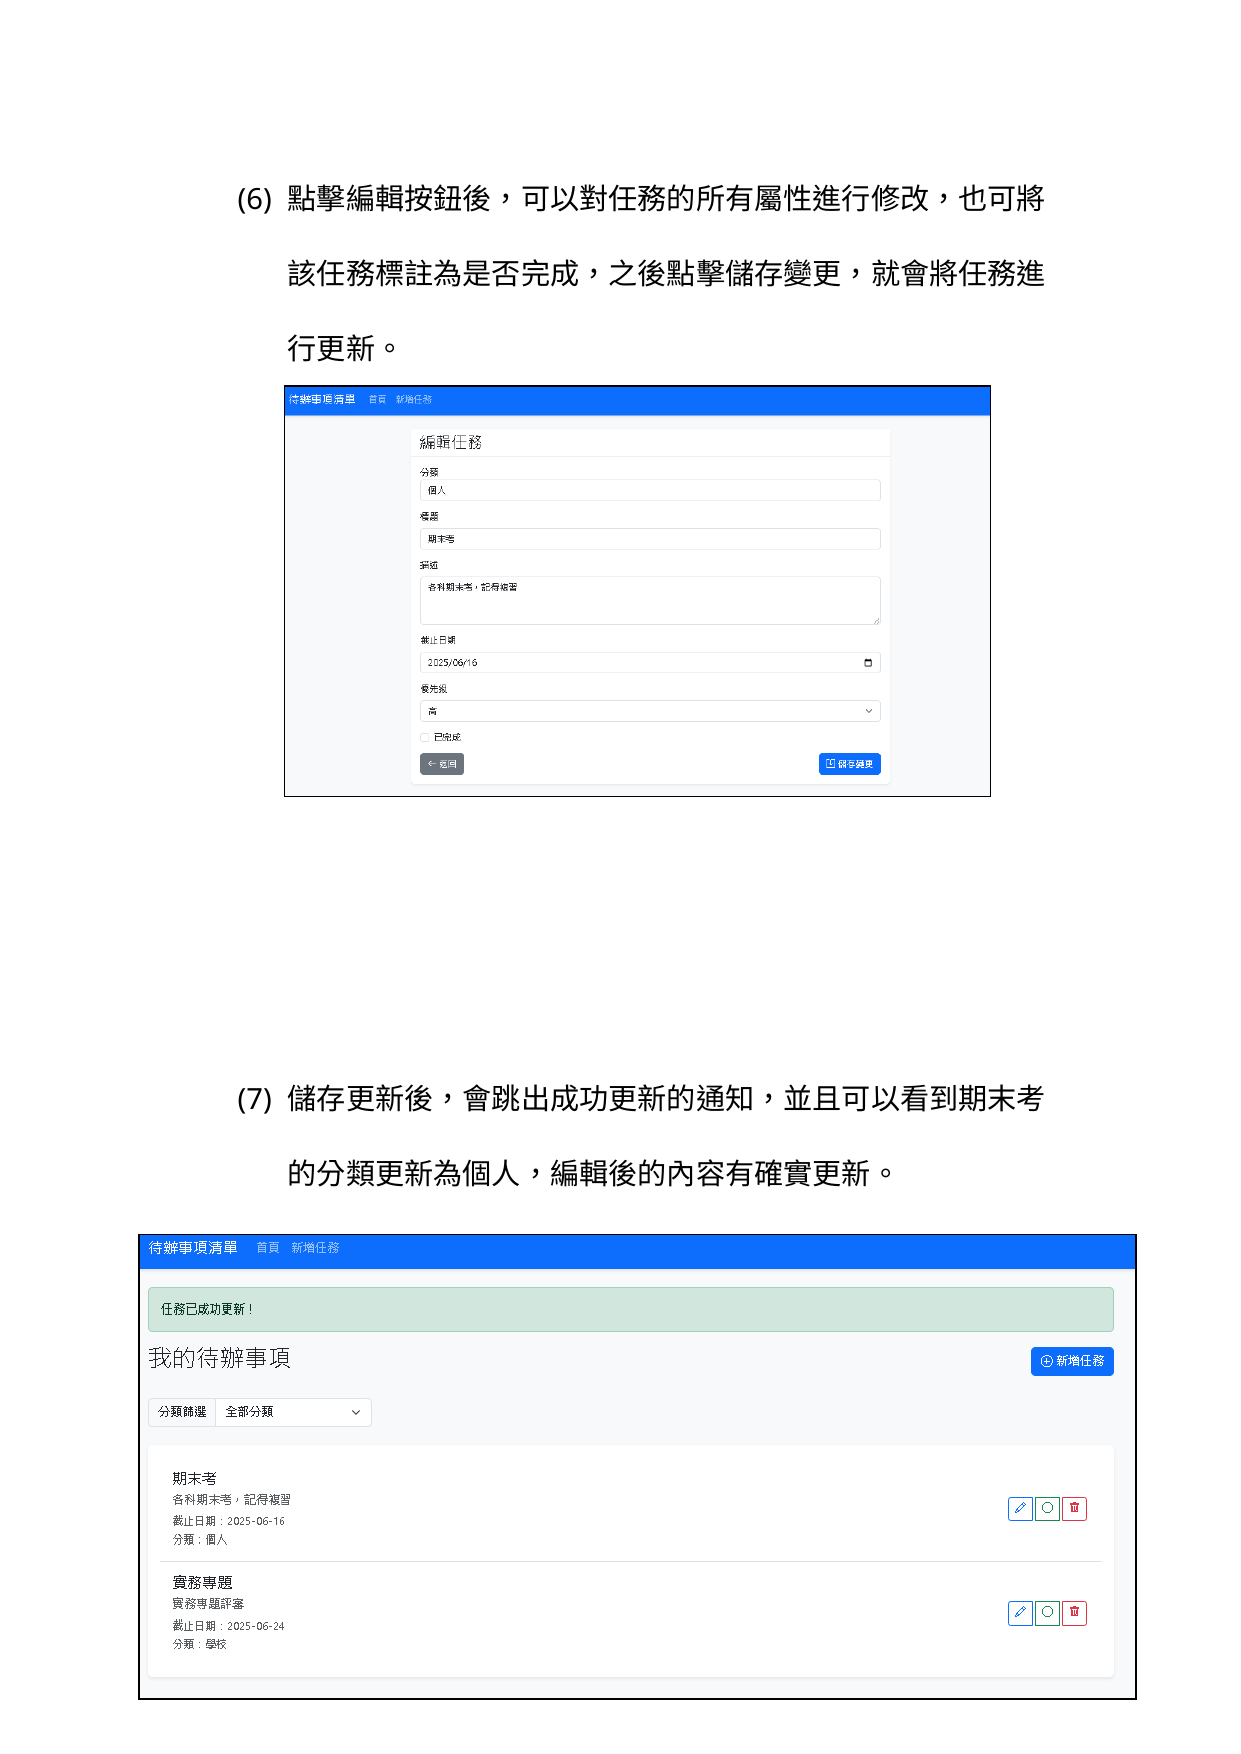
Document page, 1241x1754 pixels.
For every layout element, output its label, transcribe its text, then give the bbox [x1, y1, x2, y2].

picture [140, 1235, 1135, 1698]
list 儲存更新後，會跳出成功更新的通知，並且可以看到期末考 [237, 1059, 1053, 1134]
list 的分類更新為個人，編輯後的內容有確實更新。 [287, 1134, 1053, 1209]
list 點擊編輯按鈕後，可以對任務的所有屬性進行修改，也可將該任務標註為是否完成，之後點擊儲存變更，就會將任務進行更新。 [237, 159, 1053, 384]
picture [285, 387, 990, 796]
